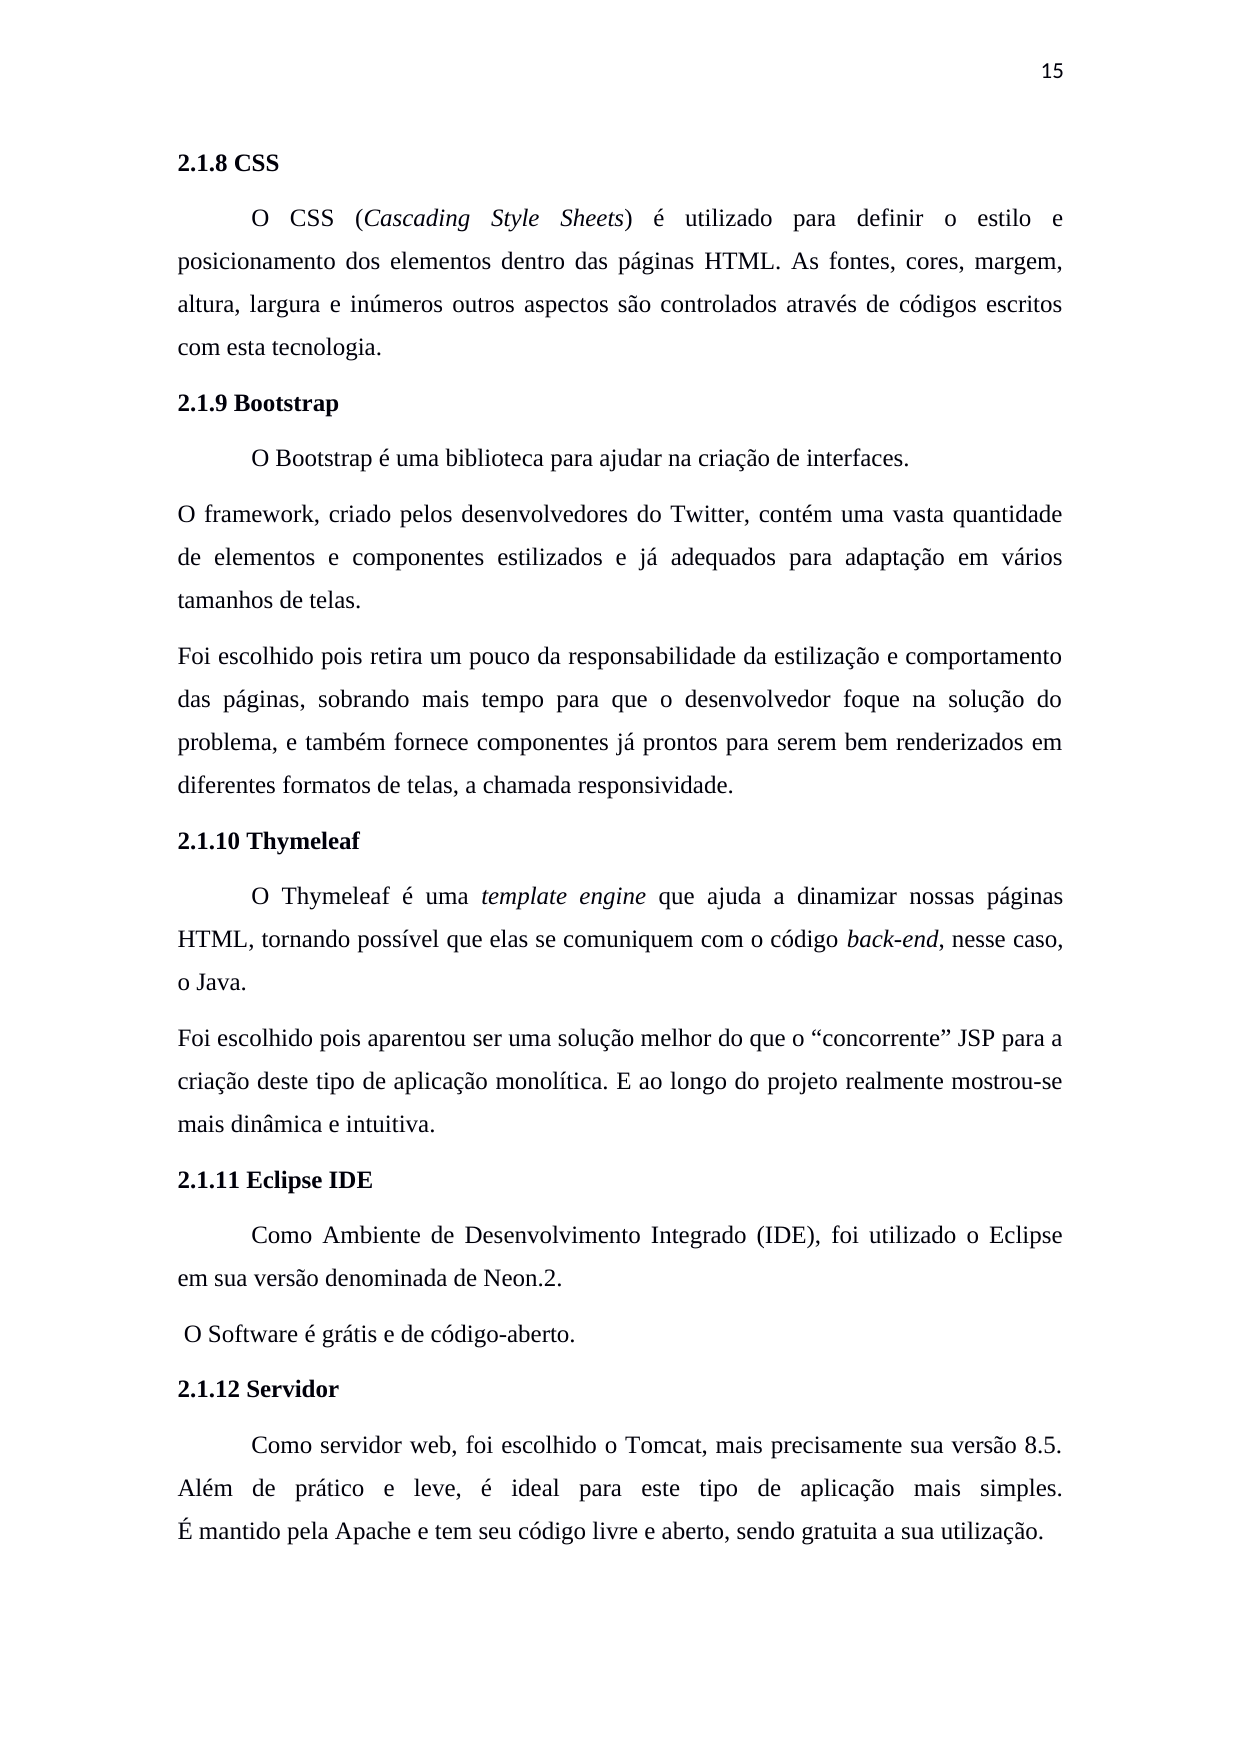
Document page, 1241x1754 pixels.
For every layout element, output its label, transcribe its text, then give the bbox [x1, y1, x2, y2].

text 2.1.9 Bootstrap [177, 388, 1063, 417]
text Foi escolhido pois aparentou ser uma solução melhor do que o “concorrente” JSP para a criação deste tipo de aplicação monolítica. E ao longo do projeto realmente mostrou-se mais dinâmica e intuitiva. [177, 1023, 1063, 1138]
text Como servidor web, foi escolhido o Tomcat, mais precisamente sua versão 8.5. Além de prático e leve, é ideal para este tipo de aplicação mais simples. É mantido pela Apache e tem seu código livre e aberto, sendo gratuita a sua utilização. [177, 1430, 1063, 1545]
text O framework, criado pelos desenvolvedores do Twitter, contém uma vasta quantidade de elementos e componentes estilizados e já adequados para adaptação em vários tamanhos de telas. [177, 499, 1063, 614]
text O Thymeleaf é uma template engine que ajuda a dinamizar nossas páginas HTML, tornando possível que elas se comuniquem com o código back-end, nesse caso, o Java. [177, 881, 1063, 996]
text 2.1.11 Eclipse IDE [177, 1165, 1063, 1193]
text 2.1.8 CSS [177, 148, 1063, 176]
text O Bootstrap é uma biblioteca para ajudar na criação de interfaces. [177, 443, 1063, 472]
text Foi escolhido pois retira um pouco da responsabilidade da estilização e comportamento das páginas, sobrando mais tempo para que o desenvolvedor foque na solução do problema, e também fornece componentes já prontos para serem bem renderizados em diferentes formatos de telas, a chamada responsividade. [177, 641, 1063, 799]
text O Software é grátis e de código-aberto. [177, 1319, 1063, 1348]
text Como Ambiente de Desenvolvimento Integrado (IDE), foi utilizado o Eclipse em sua versão denominada de Neon.2. [177, 1220, 1063, 1292]
text O CSS (Cascading Style Sheets) é utilizado para definir o estilo e posicionamento dos elementos dentro das páginas HTML. As fontes, cores, margem, altura, largura e inúmeros outros aspectos são controlados através de códigos escritos com esta tecnologia. [177, 203, 1063, 361]
text 2.1.12 Servidor [177, 1374, 1063, 1403]
text 2.1.10 Thymeleaf [177, 826, 1063, 854]
